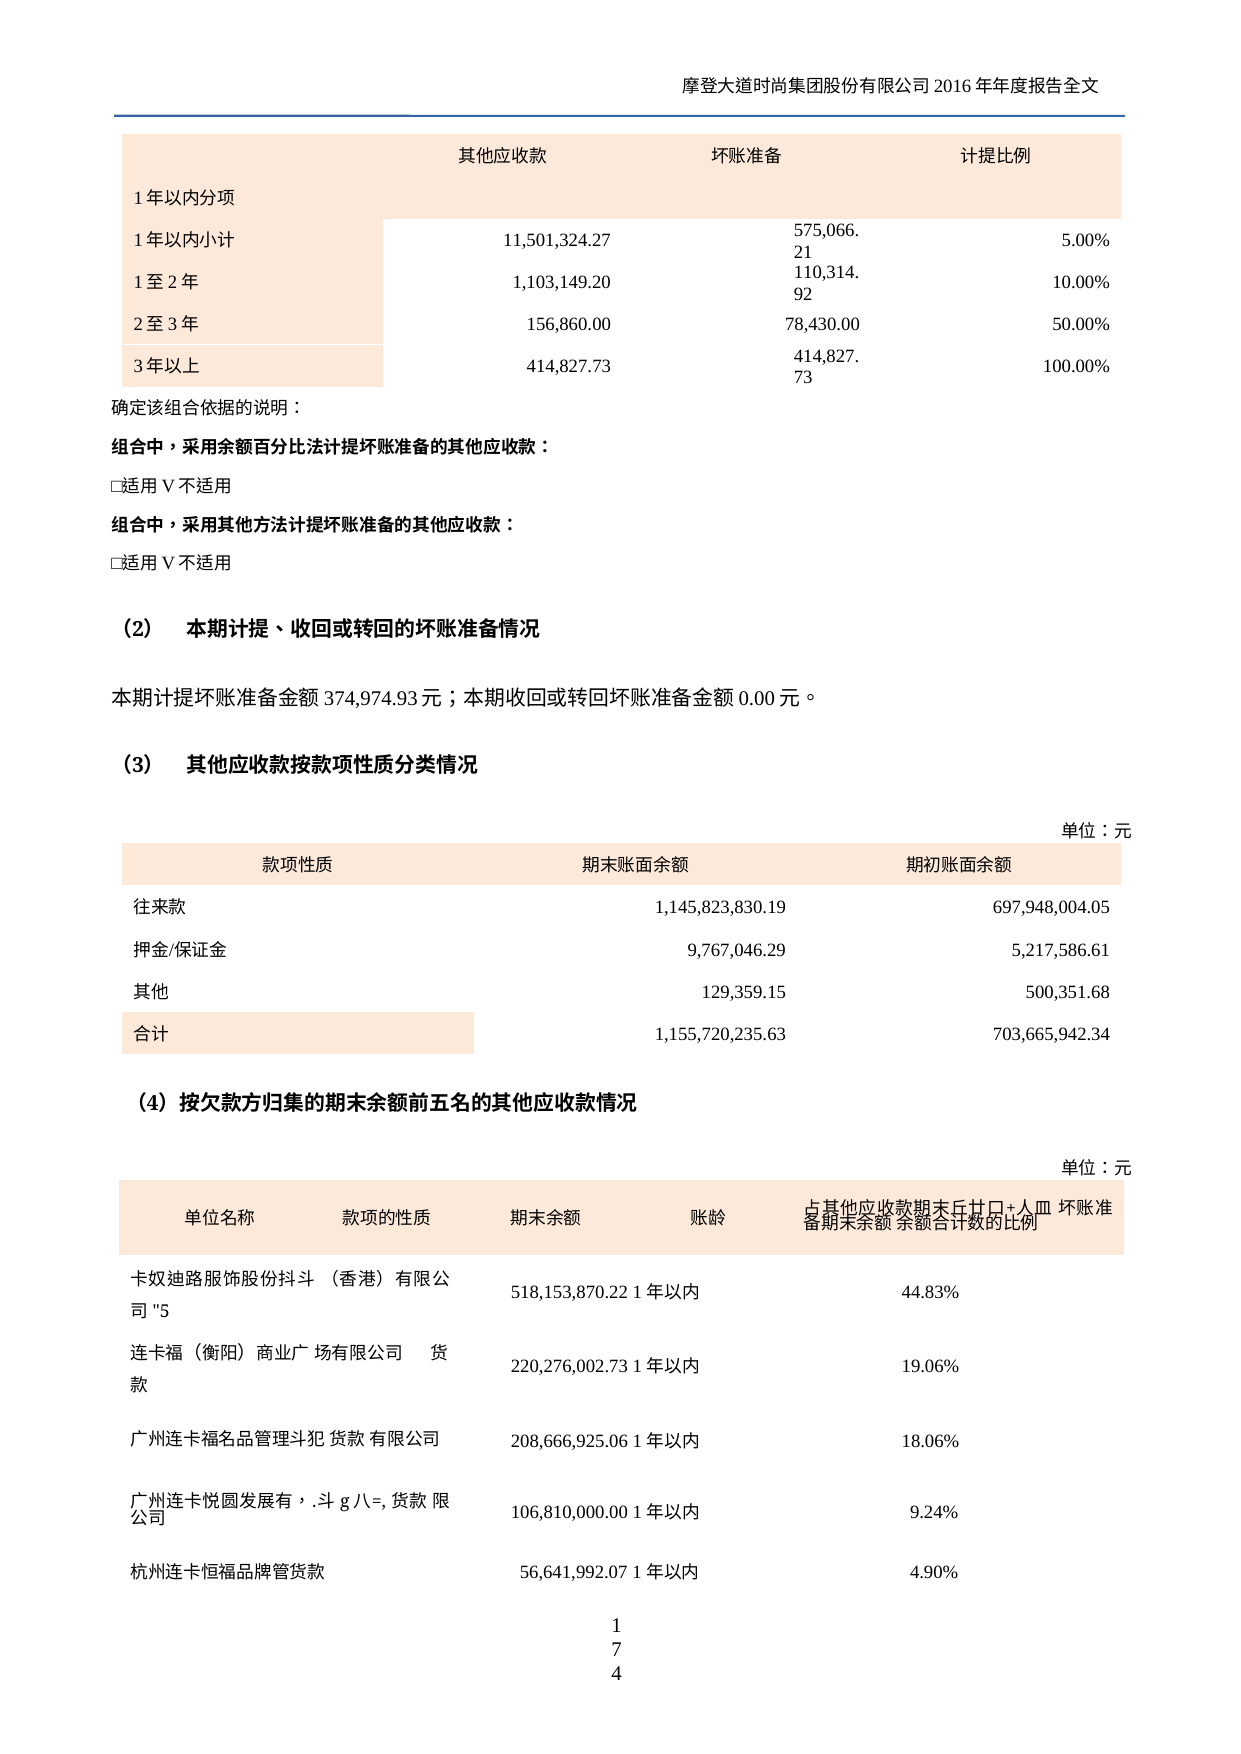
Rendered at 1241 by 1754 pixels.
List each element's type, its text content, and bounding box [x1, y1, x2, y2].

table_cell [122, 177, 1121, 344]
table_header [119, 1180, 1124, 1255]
text □适用V不适用 [111, 473, 1132, 497]
text 组合中，采用余额百分比法计提坏账准备的其他应收款： [111, 434, 1132, 459]
text 组合中，采用其他方法计提坏账准备的其他应收款： [111, 512, 1132, 536]
text 确定该组合依据的说明： [111, 396, 1132, 420]
text 本期计提坏账准备金额374,974.93元；本期收回或转回坏账准备金额0.00元。 [111, 683, 1132, 711]
text （4）按欠款方归集的期末余额前五名的其他应收款情况 [111, 1088, 1132, 1116]
text 单位：元 [111, 819, 1132, 843]
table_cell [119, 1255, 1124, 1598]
text 单位：元 [111, 1156, 1132, 1180]
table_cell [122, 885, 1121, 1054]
text （3） 其他应收款按款项性质分类情况 [111, 751, 1132, 779]
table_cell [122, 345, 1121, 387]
text □适用V不适用 [111, 551, 1132, 575]
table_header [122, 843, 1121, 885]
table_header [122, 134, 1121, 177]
text （2） 本期计提、收回或转回的坏账准备情况 [111, 614, 1132, 643]
